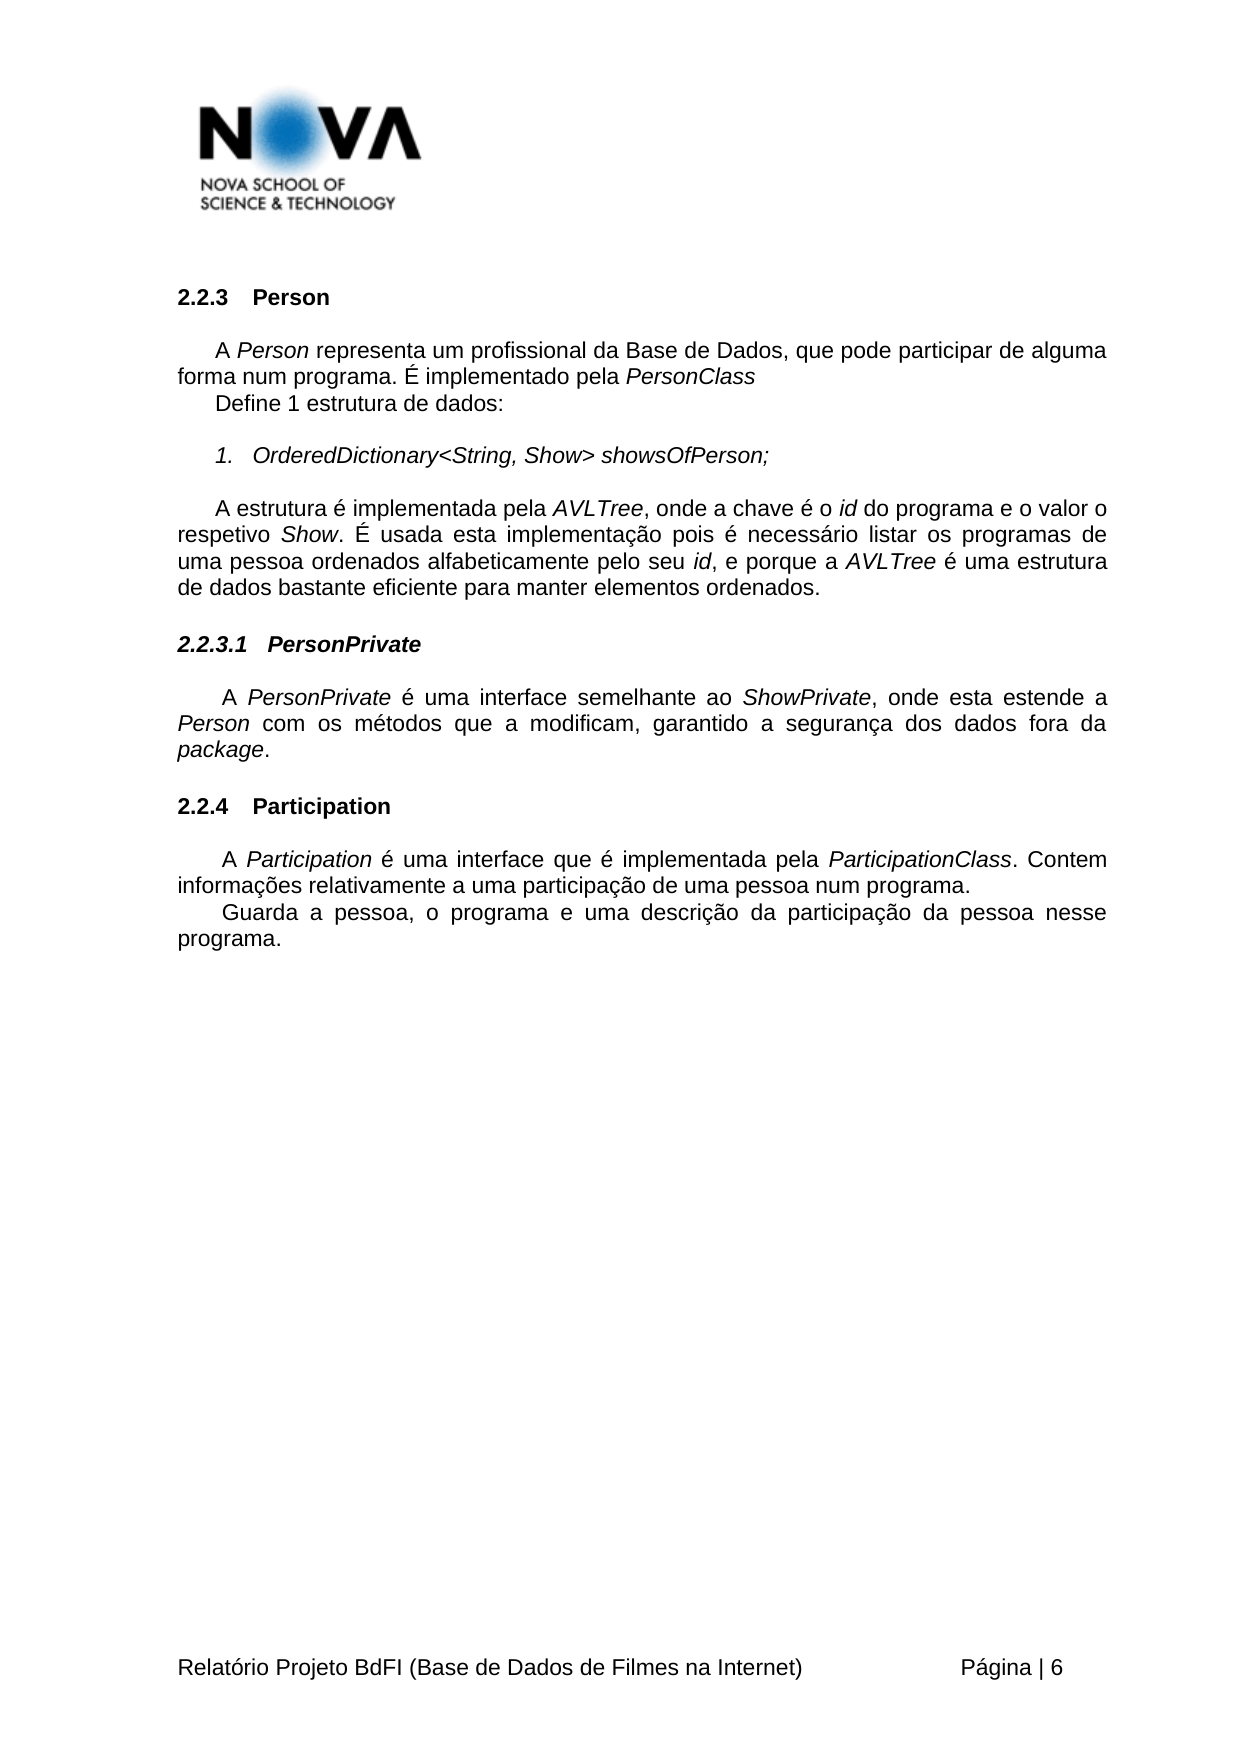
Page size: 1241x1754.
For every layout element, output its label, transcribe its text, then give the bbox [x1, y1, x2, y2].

subtitle PersonPrivate [177, 631, 1107, 657]
list OrderedDictionary<String, Show> showsOfPerson; [215, 442, 1107, 468]
text Guarda a pessoa, o programa e uma descrição da participação da pessoa nesse programa. [177, 898, 1107, 951]
picture [177, 73, 436, 228]
subtitle Person [177, 284, 1107, 310]
text A Participation é uma interface que é implementada pela ParticipationClass. Contem informações relativamente a uma participação de uma pessoa num programa. [177, 846, 1107, 898]
subtitle Participation [177, 793, 1107, 819]
text A estrutura é implementada pela AVLTree, onde a chave é o id do programa e o valor o respetivo Show. É usada esta implementação pois é necessário listar os programas de uma pessoa ordenados alfabeticamente pelo seu id, e porque a AVLTree é uma estrutura de dados bastante eficiente para manter elementos ordenados. [177, 495, 1107, 600]
text A Person representa um profissional da Base de Dados, que pode participar de alguma forma num programa. É implementado pela PersonClass [177, 337, 1107, 389]
text A PersonPrivate é uma interface semelhante ao ShowPrivate, onde esta estende a Person com os métodos que a modificam, garantido a segurança dos dados fora da package. [177, 683, 1107, 763]
text Define 1 estrutura de dados: [177, 389, 1107, 416]
